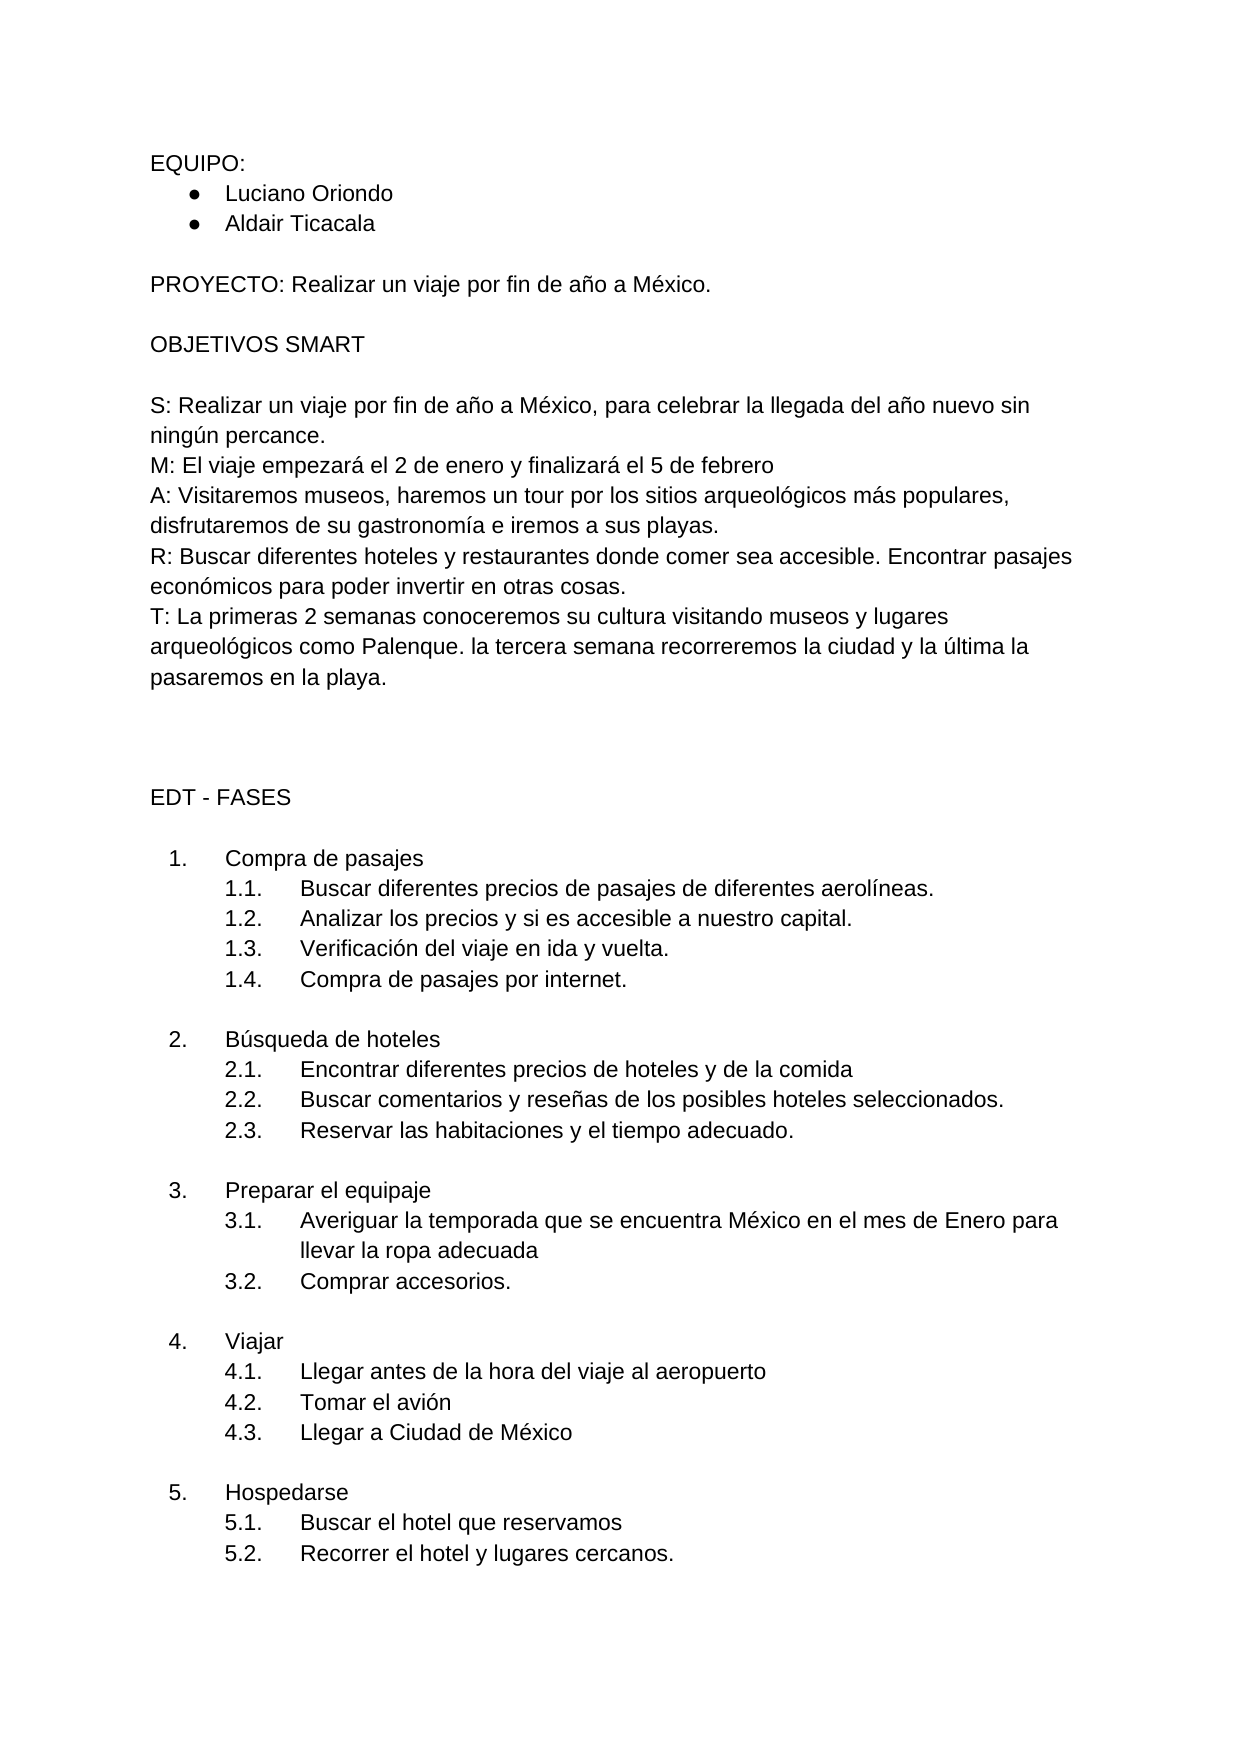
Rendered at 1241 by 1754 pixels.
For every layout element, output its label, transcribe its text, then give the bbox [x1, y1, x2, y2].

list Verificación del viaje en ida y vuelta. [262, 935, 1090, 962]
list Buscar diferentes precios de pasajes de diferentes aerolíneas. [262, 875, 1090, 901]
text A: Visitaremos museos, haremos un tour por los sitios arqueológicos más populares, disfrutaremos de su gastronomía e iremos a sus playas. [150, 482, 1090, 539]
list Viajar [187, 1328, 1090, 1354]
list Tomar el avión [262, 1388, 1090, 1415]
list Averiguar la temporada que se encuentra México en el mes de Enero para llevar la ropa adecuada [262, 1207, 1090, 1264]
list Preparar el equipaje [187, 1177, 1090, 1203]
list Compra de pasajes por internet. [262, 966, 1090, 992]
list Buscar comentarios y reseñas de los posibles hoteles seleccionados. [262, 1086, 1090, 1113]
text EDT - FASES [150, 784, 1090, 811]
list Búsqueda de hoteles [187, 1026, 1090, 1052]
list Llegar a Ciudad de México [262, 1419, 1090, 1445]
list Analizar los precios y si es accesible a nuestro capital. [262, 905, 1090, 932]
text EQUIPO: [150, 150, 1090, 176]
list Reservar las habitaciones y el tiempo adecuado. [262, 1117, 1090, 1143]
list Luciano Oriondo [187, 180, 1090, 207]
list Hospedarse [187, 1479, 1090, 1506]
text S: Realizar un viaje por fin de año a México, para celebrar la llegada del año nuevo sin ningún percance. [150, 392, 1090, 448]
list Buscar el hotel que reservamos [262, 1509, 1090, 1536]
list Compra de pasajes [187, 845, 1090, 871]
text M: El viaje empezará el 2 de enero y finalizará el 5 de febrero [150, 452, 1090, 478]
text OBJETIVOS SMART [150, 331, 1090, 358]
list Comprar accesorios. [262, 1268, 1090, 1294]
list Encontrar diferentes precios de hoteles y de la comida [262, 1056, 1090, 1083]
text R: Buscar diferentes hoteles y restaurantes donde comer sea accesible. Encontrar pasajes económicos para poder invertir en otras cosas. [150, 543, 1090, 599]
text T: La primeras 2 semanas conoceremos su cultura visitando museos y lugares arqueológicos como Palenque. la tercera semana recorreremos la ciudad y la última la pasaremos en la playa. [150, 603, 1090, 690]
list Llegar antes de la hora del viaje al aeropuerto [262, 1358, 1090, 1385]
list Recorrer el hotel y lugares cercanos. [262, 1539, 1090, 1566]
list Aldair Ticacala [187, 210, 1090, 237]
text PROYECTO: Realizar un viaje por fin de año a México. [150, 271, 1090, 297]
